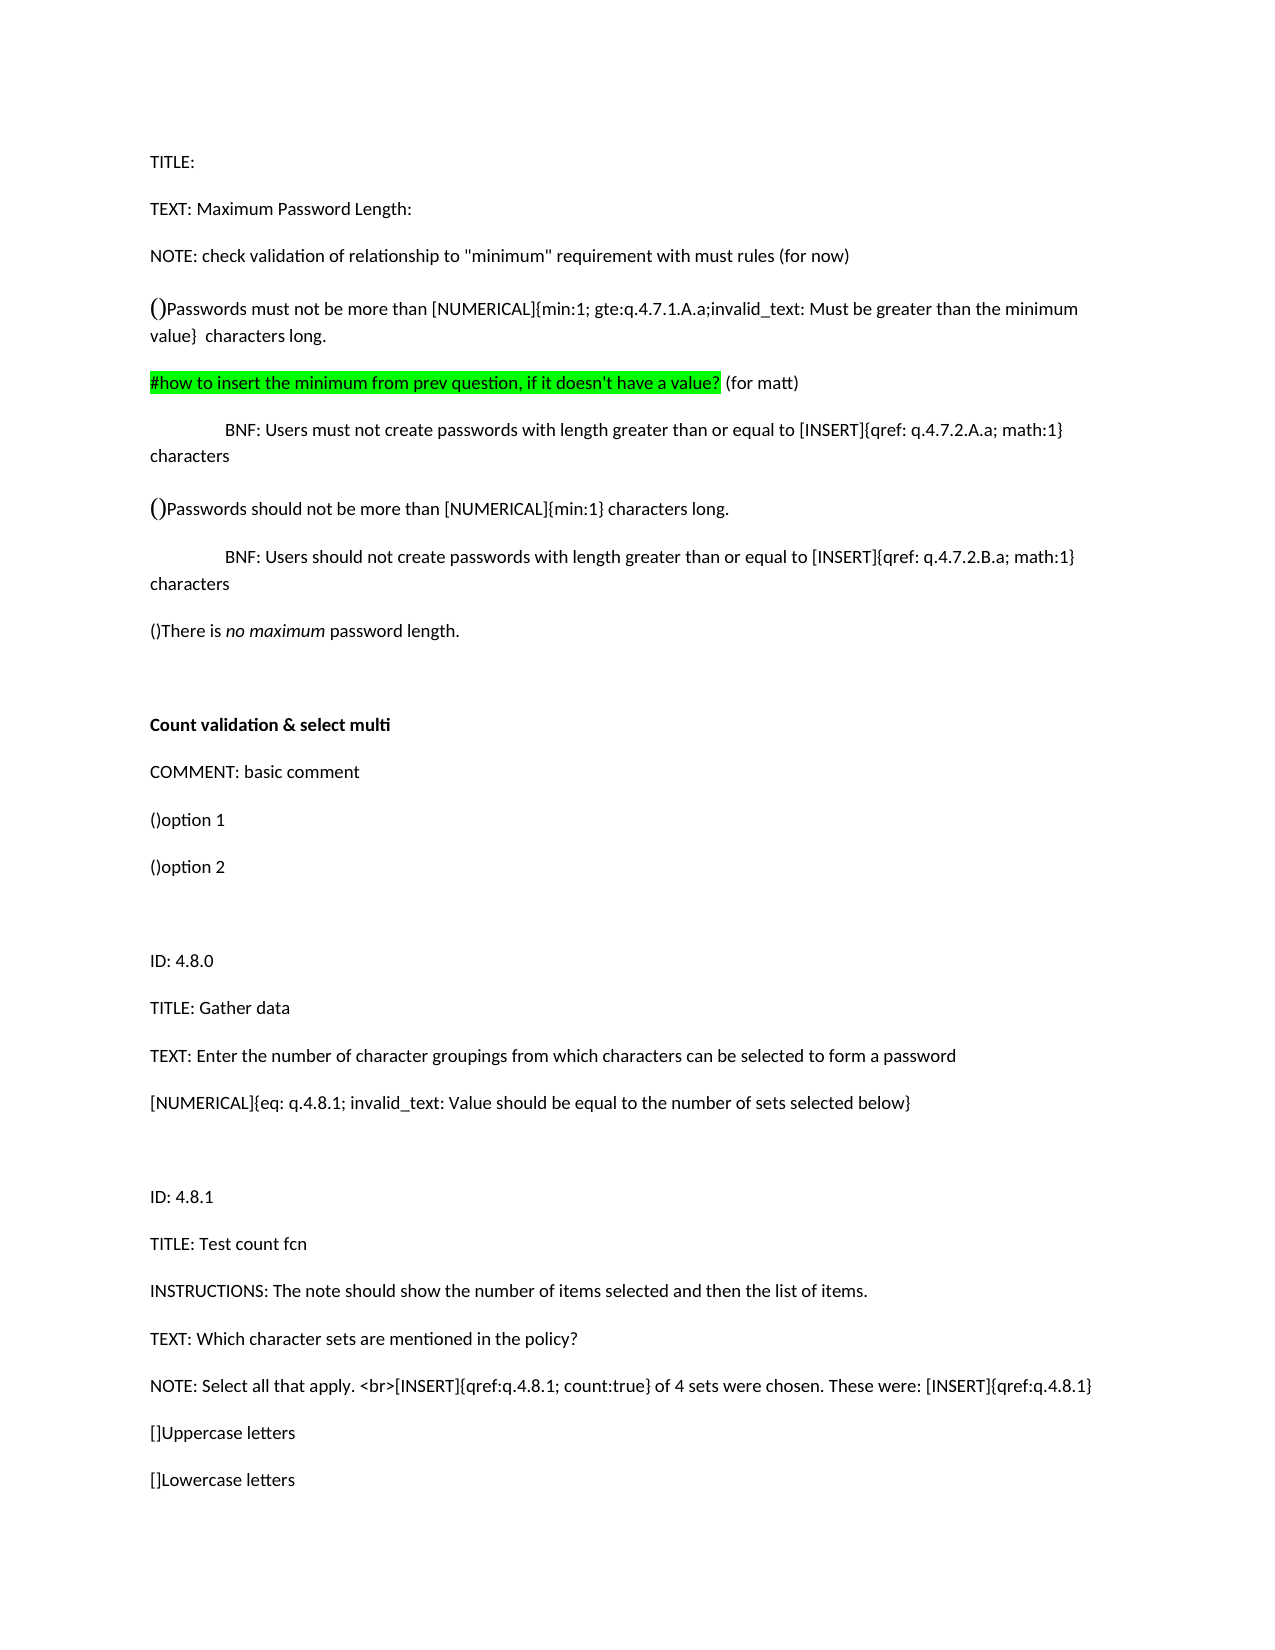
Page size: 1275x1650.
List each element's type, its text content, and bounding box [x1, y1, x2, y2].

text ()option 2 [150, 855, 1125, 878]
text ()Passwords must not be more than [NUMERICAL]{min:1; gte:q.4.7.1.A.a;invalid_text: Must be greater than the minimum value} characters long. [150, 292, 1125, 347]
text []Uppercase letters [150, 1421, 1125, 1444]
text ID: 4.8.1 [150, 1185, 1125, 1208]
text ()option 1 [150, 808, 1125, 831]
text ()There is no maximum password length. [150, 619, 1125, 642]
text #how to insert the minimum from prev question, if it doesn't have a value? (for matt) [721, 371, 1125, 394]
text [NUMERICAL]{eq: q.4.8.1; invalid_text: Value should be equal to the number of sets selected below} [150, 1091, 1125, 1114]
text TITLE: Test count fcn [150, 1232, 1125, 1255]
text TITLE: Gather data [150, 997, 1125, 1019]
text TEXT: Which character sets are mentioned in the policy? [150, 1327, 1125, 1350]
text Count validation & select multi [150, 713, 1125, 736]
text TEXT: Maximum Password Length: [150, 197, 1125, 220]
text COMMENT: basic comment [150, 761, 1125, 783]
text TITLE: [150, 150, 1125, 173]
text NOTE: check validation of relationship to "minimum" requirement with must rules (for now) [150, 244, 1125, 267]
text []Lowercase letters [150, 1468, 1125, 1491]
text ()Passwords should not be more than [NUMERICAL]{min:1} characters long. [150, 492, 1125, 520]
text BNF: Users must not create passwords with length greater than or equal to [INSERT]{qref: q.4.7.2.A.a; math:1} characters [150, 418, 1125, 467]
text TEXT: Enter the number of character groupings from which characters can be selected to form a password [150, 1044, 1125, 1067]
text INSTRUCTIONS: The note should show the number of items selected and then the list of items. [150, 1280, 1125, 1303]
text NOTE: Select all that apply. <br>[INSERT]{qref:q.4.8.1; count:true} of 4 sets were chosen. These were: [INSERT]{qref:q.4.8.1} [150, 1374, 1125, 1397]
text BNF: Users should not create passwords with length greater than or equal to [INSERT]{qref: q.4.7.2.B.a; math:1} characters [150, 546, 1125, 595]
text ID: 4.8.0 [150, 949, 1125, 972]
